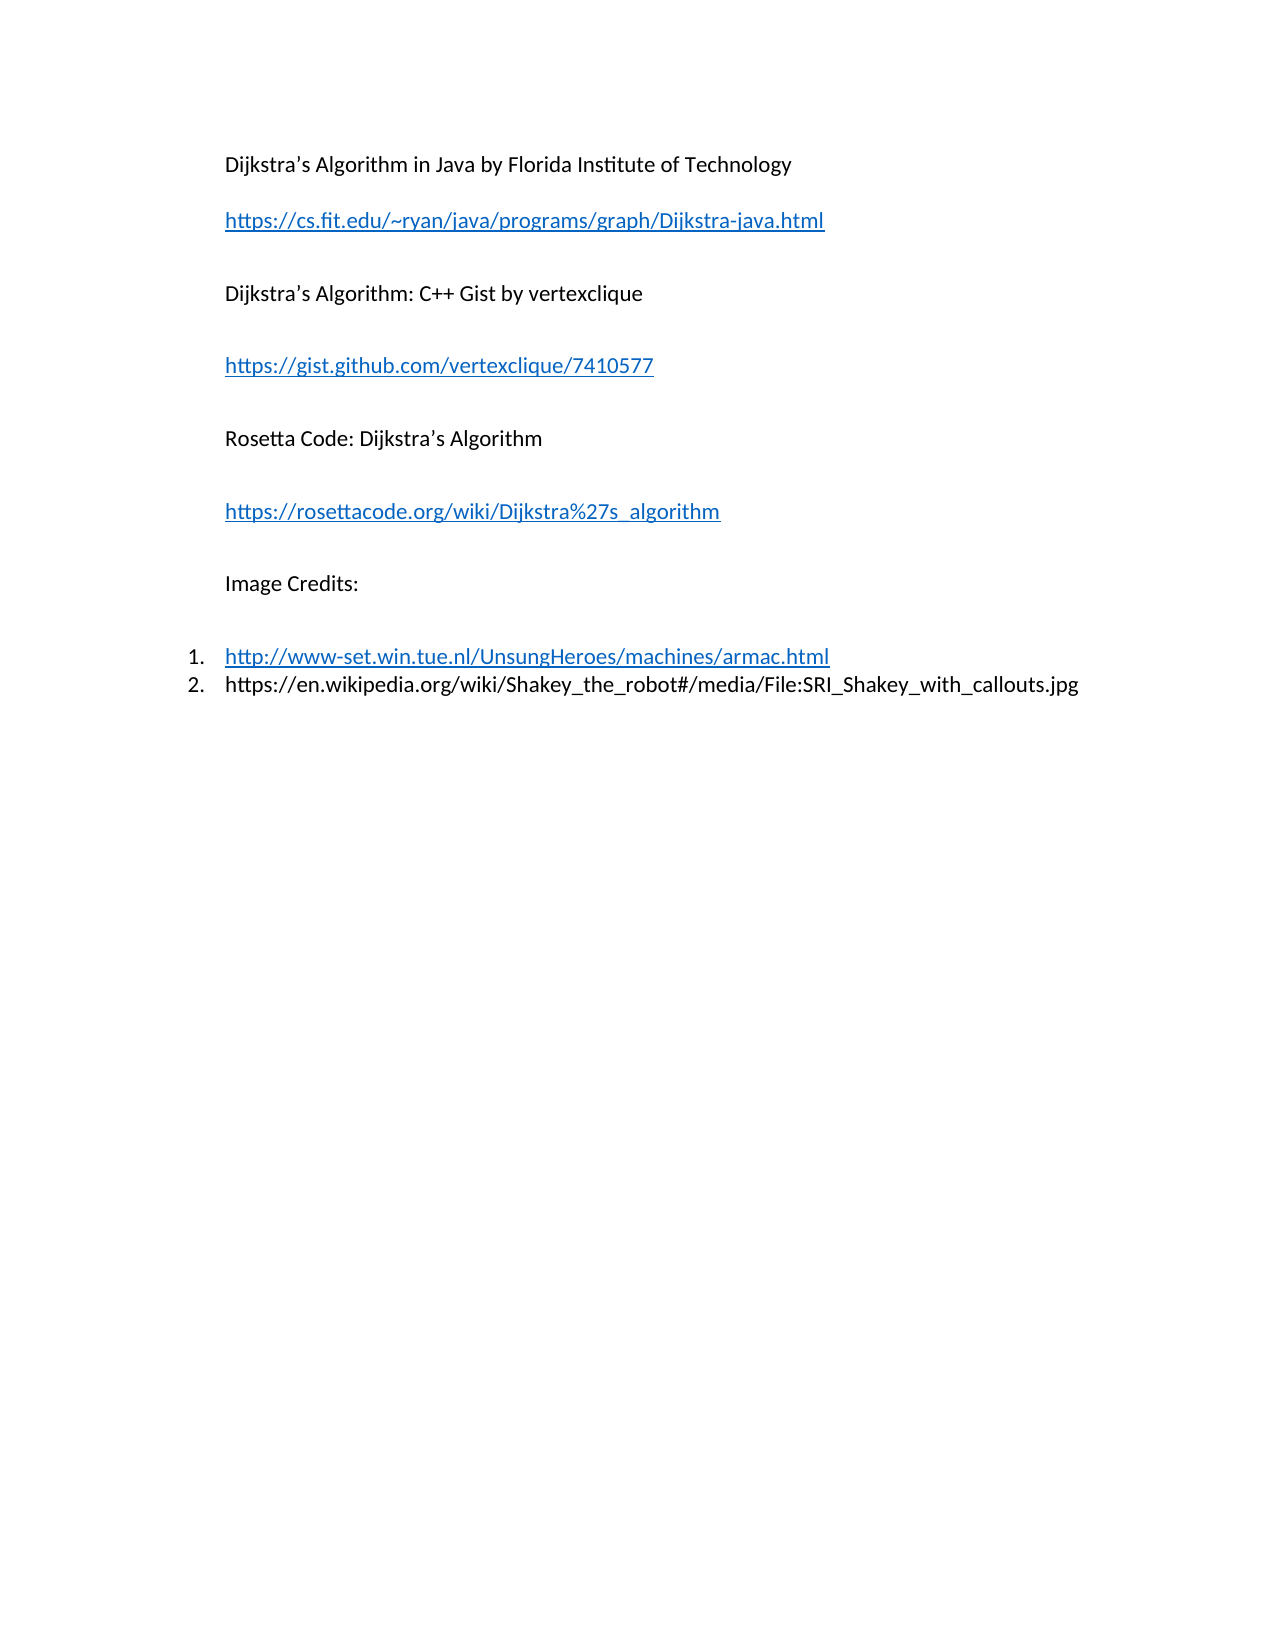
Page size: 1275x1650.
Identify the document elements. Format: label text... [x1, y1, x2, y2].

text https://gist.github.com/vertexclique/7410577 [225, 351, 1125, 379]
text Dijkstra’s Algorithm: C++ Gist by vertexclique [225, 279, 1125, 307]
text Rosetta Code: Dijkstra’s Algorithm [225, 424, 1125, 452]
text Dijkstra’s Algorithm in Java by Florida Institute of Technology https://cs.fit.edu/~ryan/java/programs/graph/Dijkstra-java.html [225, 150, 1125, 234]
list http://www-set.win.tue.nl/UnsungHeroes/machines/armac.html [187, 642, 1125, 670]
list https://en.wikipedia.org/wiki/Shakey_the_robot#/media/File:SRI_Shakey_with_callouts.jpg [187, 670, 1125, 698]
text https://rosettacode.org/wiki/Dijkstra%27s_algorithm [225, 497, 1125, 525]
text Image Credits: [225, 569, 1125, 598]
